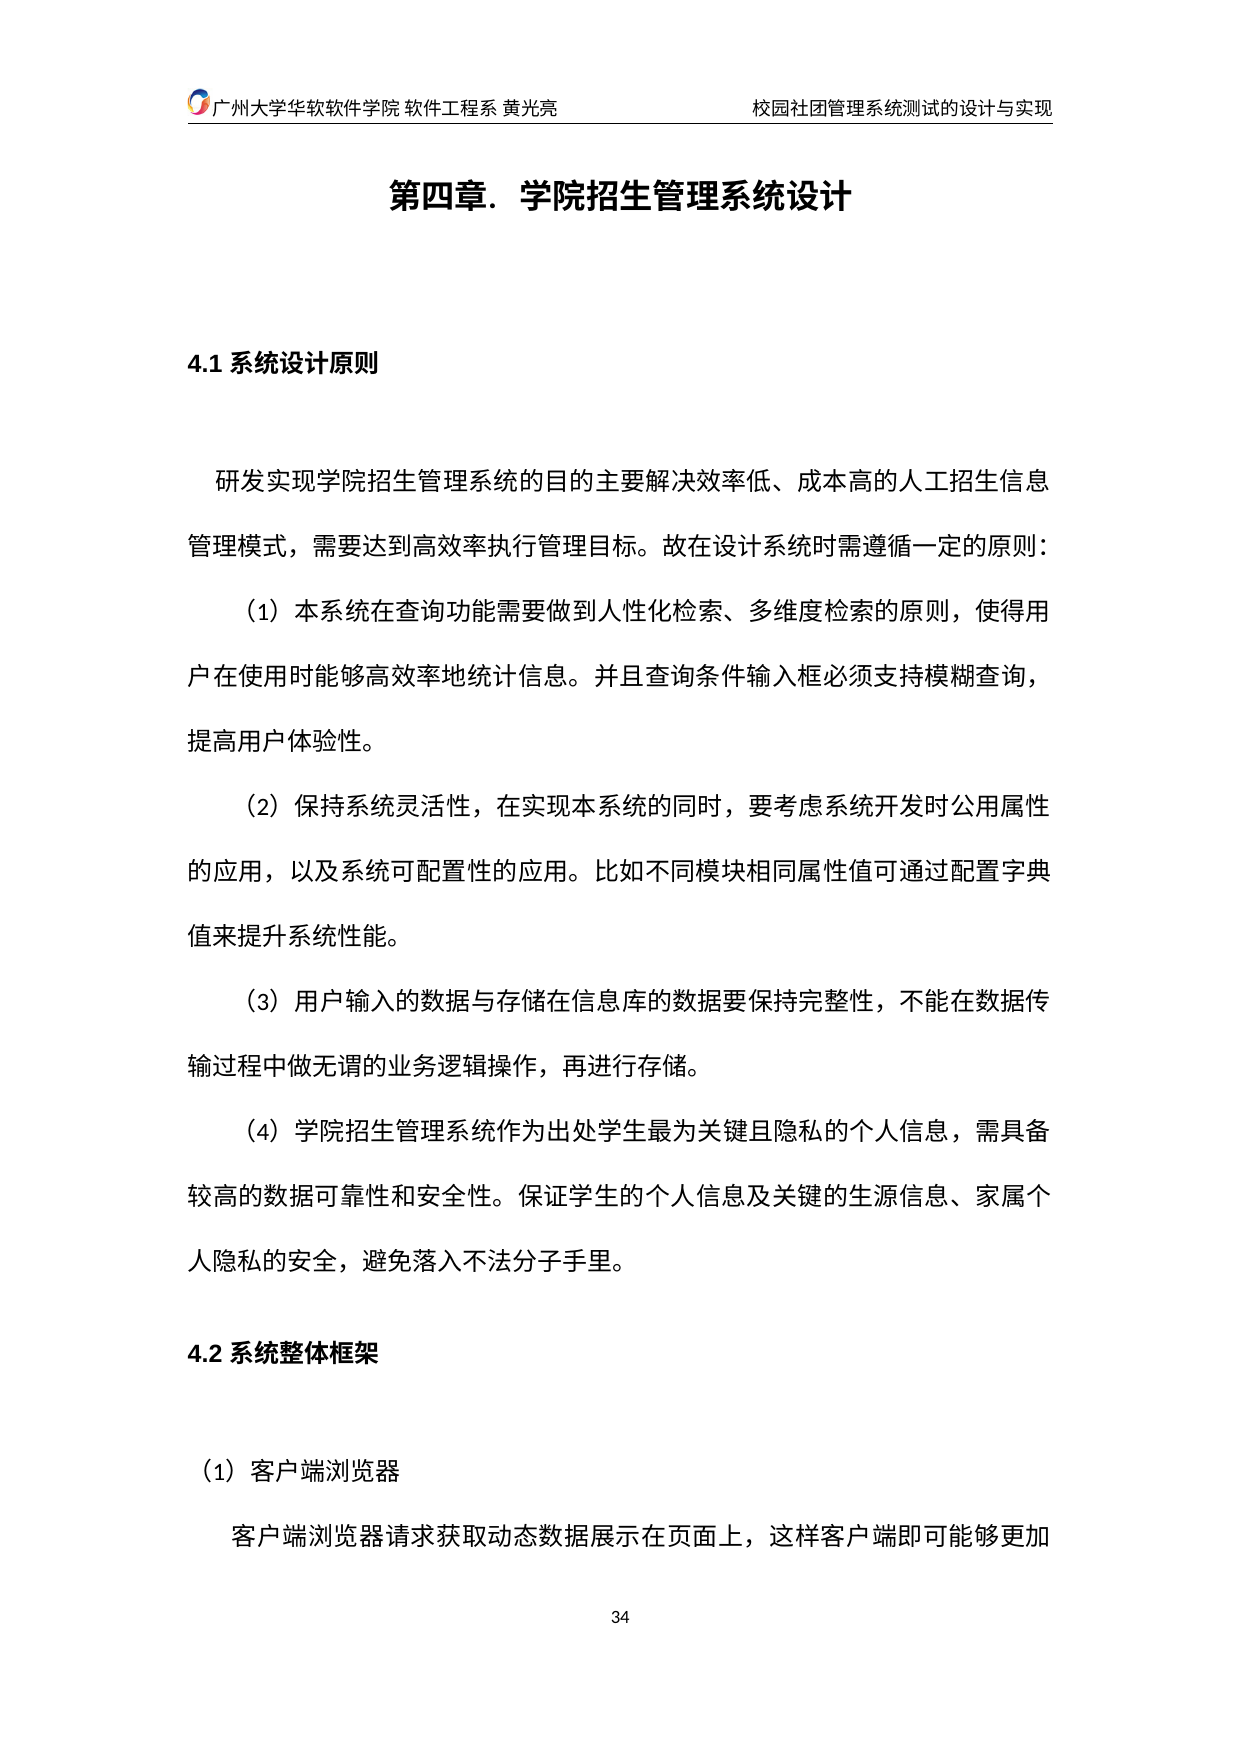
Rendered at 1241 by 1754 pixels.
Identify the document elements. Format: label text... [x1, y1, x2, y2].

text （1）客户端浏览器 [187, 1437, 1053, 1502]
subtitle 4.1 系统设计原则 [187, 329, 1053, 394]
subtitle 4.2 系统整体框架 [187, 1319, 1053, 1384]
text （4）学院招生管理系统作为出处学生最为关键且隐私的个人信息，需具备较高的数据可靠性和安全性。保证学生的个人信息及关键的生源信息、家属个人隐私的安全，避免落入不法分子手里。 [187, 1097, 1053, 1292]
subtitle 学院招生管理系统设计 [187, 162, 1053, 227]
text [187, 1502, 1053, 1567]
text 研发实现学院招生管理系统的目的主要解决效率低、成本高的人工招生信息管理模式，需要达到高效率执行管理目标。故在设计系统时需遵循一定的原则： [187, 447, 1053, 577]
text （3）用户输入的数据与存储在信息库的数据要保持完整性，不能在数据传输过程中做无谓的业务逻辑操作，再进行存储。 [187, 967, 1053, 1097]
text （2）保持系统灵活性，在实现本系统的同时，要考虑系统开发时公用属性的应用，以及系统可配置性的应用。比如不同模块相同属性值可通过配置字典值来提升系统性能。 [187, 772, 1053, 967]
picture [187, 88, 213, 116]
text （1）本系统在查询功能需要做到人性化检索、多维度检索的原则，使得用户在使用时能够高效率地统计信息。并且查询条件输入框必须支持模糊查询，提高用户体验性。 [187, 577, 1053, 772]
